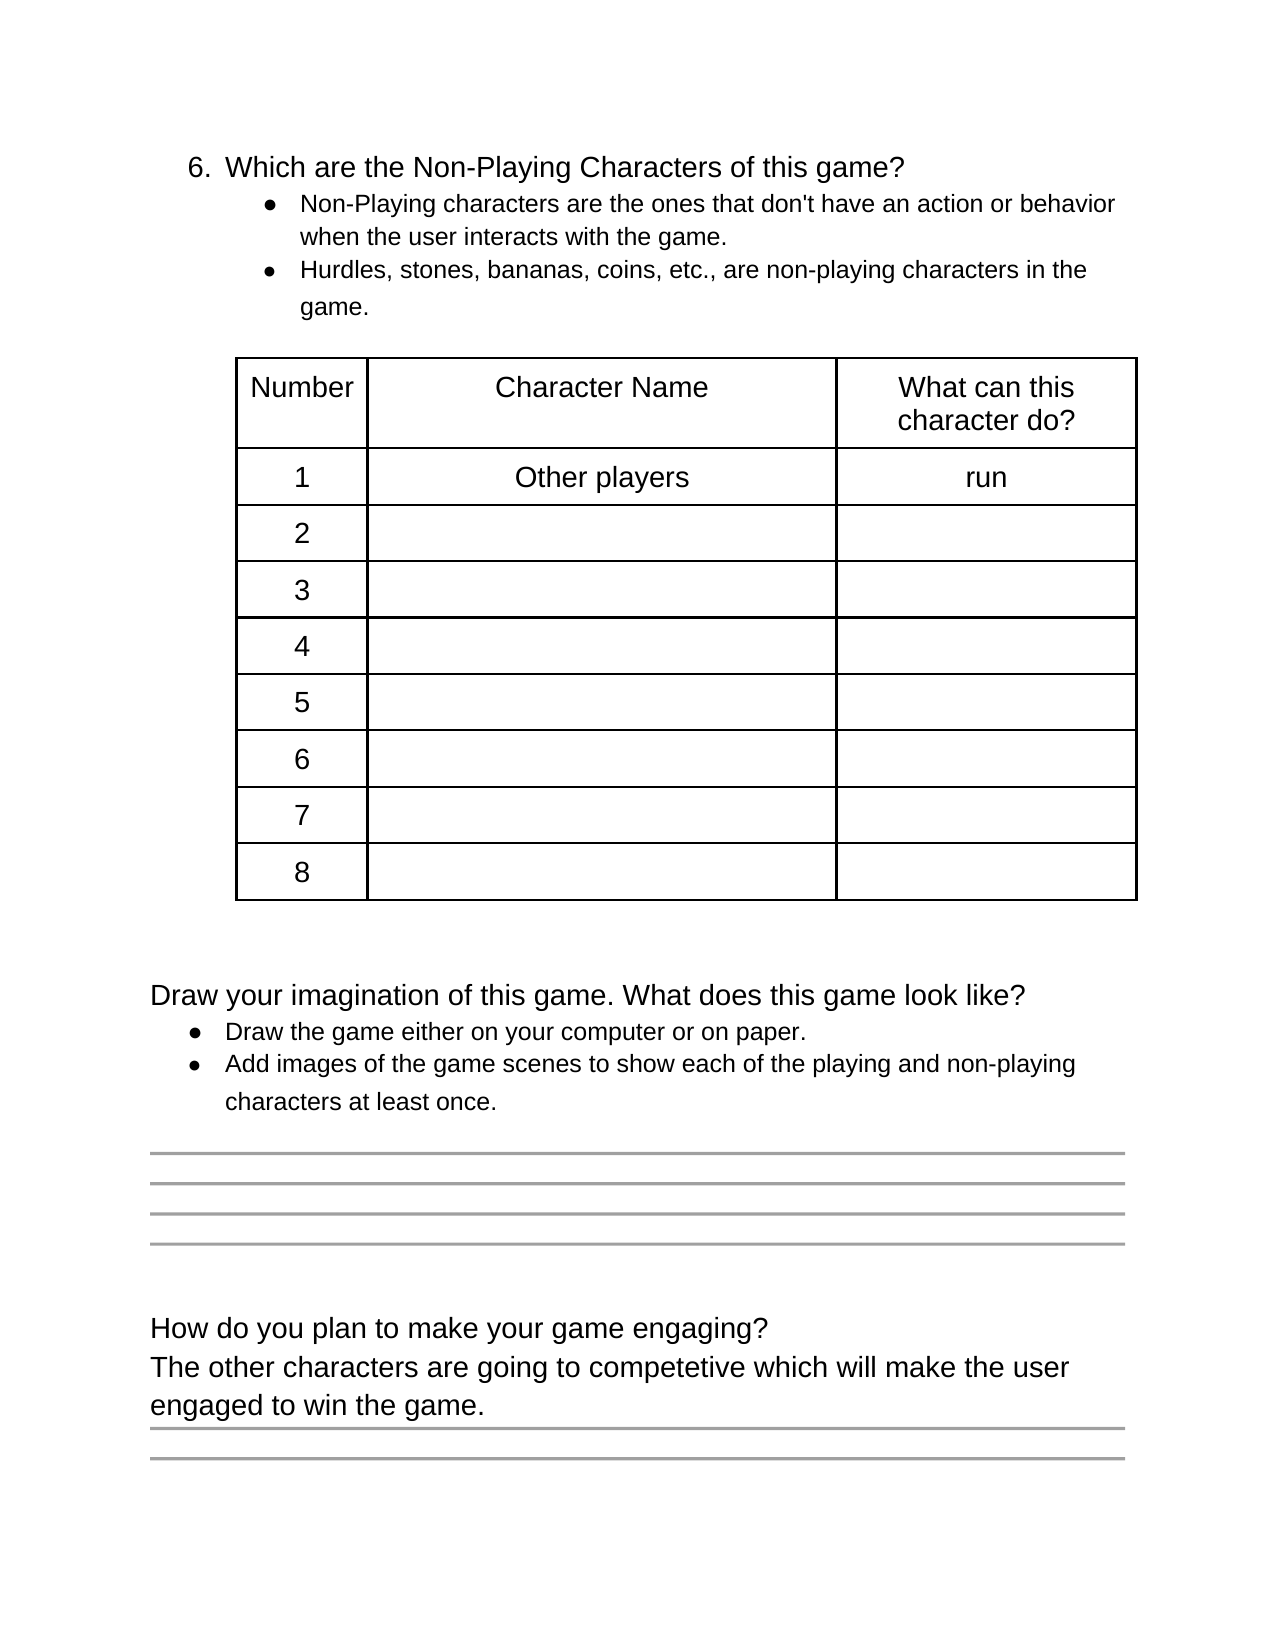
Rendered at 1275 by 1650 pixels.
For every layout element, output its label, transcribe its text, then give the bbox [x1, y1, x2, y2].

table_cell [369, 731, 835, 786]
list Hurdles, stones, bananas, coins, etc., are non-playing characters in the game. [262, 254, 1125, 322]
list Which are the Non-Playing Characters of this game? [187, 150, 1125, 183]
table_cell 2 [238, 506, 366, 560]
list Non-Playing characters are the ones that don't have an action or behavior when the user interacts with the game. [262, 188, 1125, 250]
list Add images of the game scenes to show each of the playing and non-playing characters at least once. [187, 1049, 1125, 1117]
table_cell [838, 562, 1135, 616]
table_cell [838, 844, 1135, 899]
table_cell [838, 619, 1135, 673]
table_header Number [238, 359, 366, 447]
text Draw your imagination of this game. What does this game look like? [150, 978, 1125, 1011]
table_cell [369, 619, 835, 673]
table_cell 8 [238, 844, 366, 899]
table_cell [369, 788, 835, 842]
table_cell 5 [238, 675, 366, 729]
table_cell [369, 506, 835, 560]
table_cell [838, 506, 1135, 560]
table_header What can this character do? [838, 359, 1135, 447]
table_cell [369, 844, 835, 899]
table_cell [369, 675, 835, 729]
list Draw the game either on your computer or on paper. [187, 1016, 1125, 1045]
table_cell Other players [369, 449, 835, 503]
table_header Character Name [369, 359, 835, 447]
table_cell 6 [238, 731, 366, 786]
table_cell 1 [238, 449, 366, 503]
table_cell 7 [238, 788, 366, 842]
text The other characters are going to competetive which will make the user engaged to win the game. [150, 1350, 1125, 1422]
text How do you plan to make your game engaging? [150, 1311, 1125, 1345]
table_cell 4 [238, 619, 366, 673]
table_cell 3 [238, 562, 366, 616]
table_cell [838, 788, 1135, 842]
table_cell run [838, 449, 1135, 503]
table_cell [838, 731, 1135, 786]
table_cell [369, 562, 835, 616]
table_cell [838, 675, 1135, 729]
